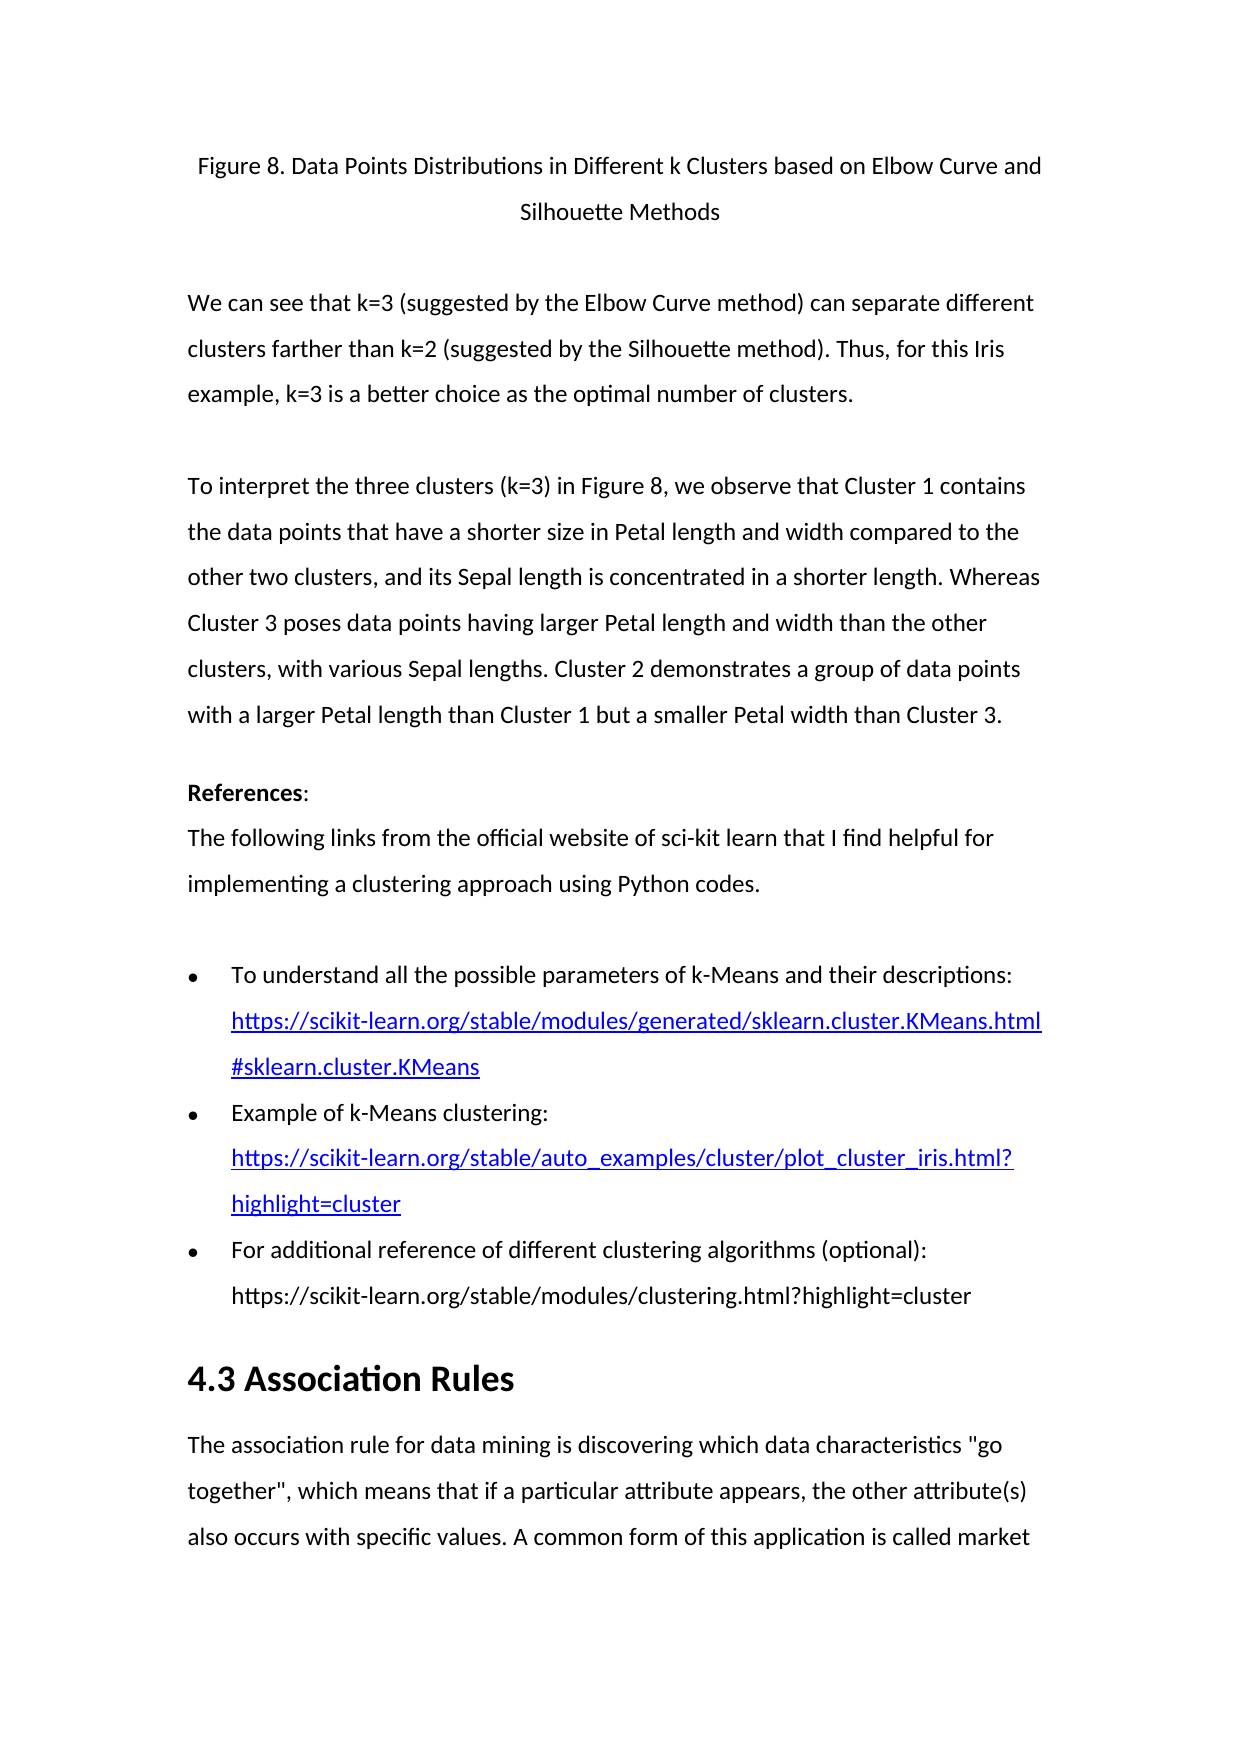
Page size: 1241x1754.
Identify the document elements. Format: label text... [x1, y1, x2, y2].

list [187, 1430, 1053, 1552]
text References: [187, 777, 1053, 807]
list To understand all the possible parameters of k-Means and their descriptions: https://scikit-learn.org/stable/modules/generated/sklearn.cluster.KMeans.html#sklearn.cluster.KMeans [187, 960, 1053, 1082]
text Figure 8. Data Points Distributions in Different k Clusters based on Elbow Curve and Silhouette Methods [187, 150, 1053, 226]
text To interpret the three clusters (k=3) in Figure 8, we observe that Cluster 1 contains the data points that have a shorter size in Petal length and width compared to the other two clusters, and its Sepal length is concentrated in a shorter length. Whereas Cluster 3 poses data points having larger Petal length and width than the other clusters, with various Sepal lengths. Cluster 2 demonstrates a group of data points with a larger Petal length than Cluster 1 but a smaller Petal width than Cluster 3. [187, 470, 1053, 729]
list Example of k-Means clustering: https://scikit-learn.org/stable/auto_examples/cluster/plot_cluster_iris.html?highlight=cluster [187, 1097, 1053, 1219]
text We can see that k=3 (suggested by the Elbow Curve method) can separate different clusters farther than k=2 (suggested by the Silhouette method). Thus, for this Iris example, k=3 is a better choice as the optimal number of clusters. [187, 287, 1053, 409]
subtitle 4.3 Association Rules [187, 1355, 1053, 1401]
list For additional reference of different clustering algorithms (optional): https://scikit-learn.org/stable/modules/clustering.html?highlight=cluster [187, 1234, 1053, 1310]
text The following links from the official website of sci-kit learn that I find helpful for implementing a clustering approach using Python codes. [187, 822, 1053, 899]
